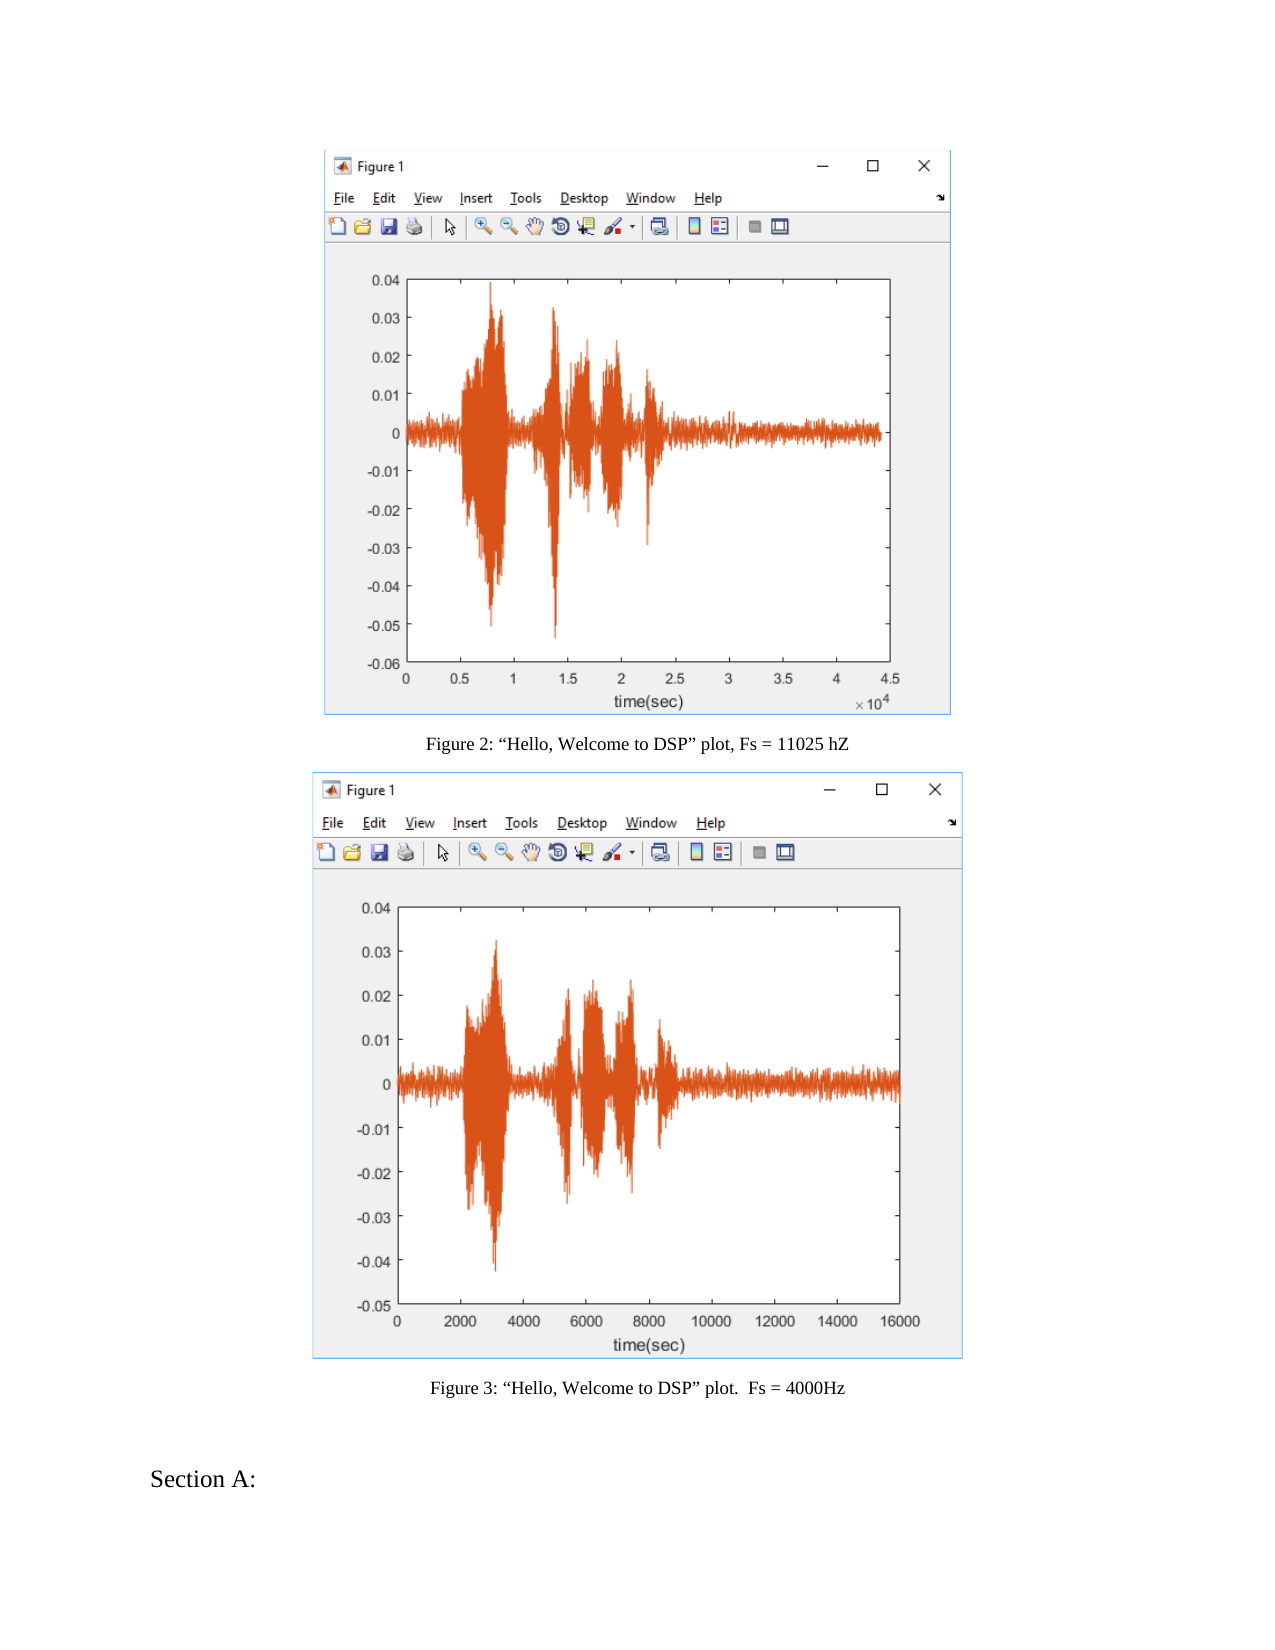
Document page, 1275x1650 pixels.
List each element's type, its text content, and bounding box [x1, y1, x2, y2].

text Figure 3: “Hello, Welcome to DSP” plot. Fs = 4000Hz [150, 1377, 1125, 1398]
text Section A: [150, 1464, 1125, 1493]
picture [312, 772, 963, 1359]
text Figure 2: “Hello, Welcome to DSP” plot, Fs = 11025 hZ [150, 733, 1125, 754]
picture [324, 150, 951, 715]
